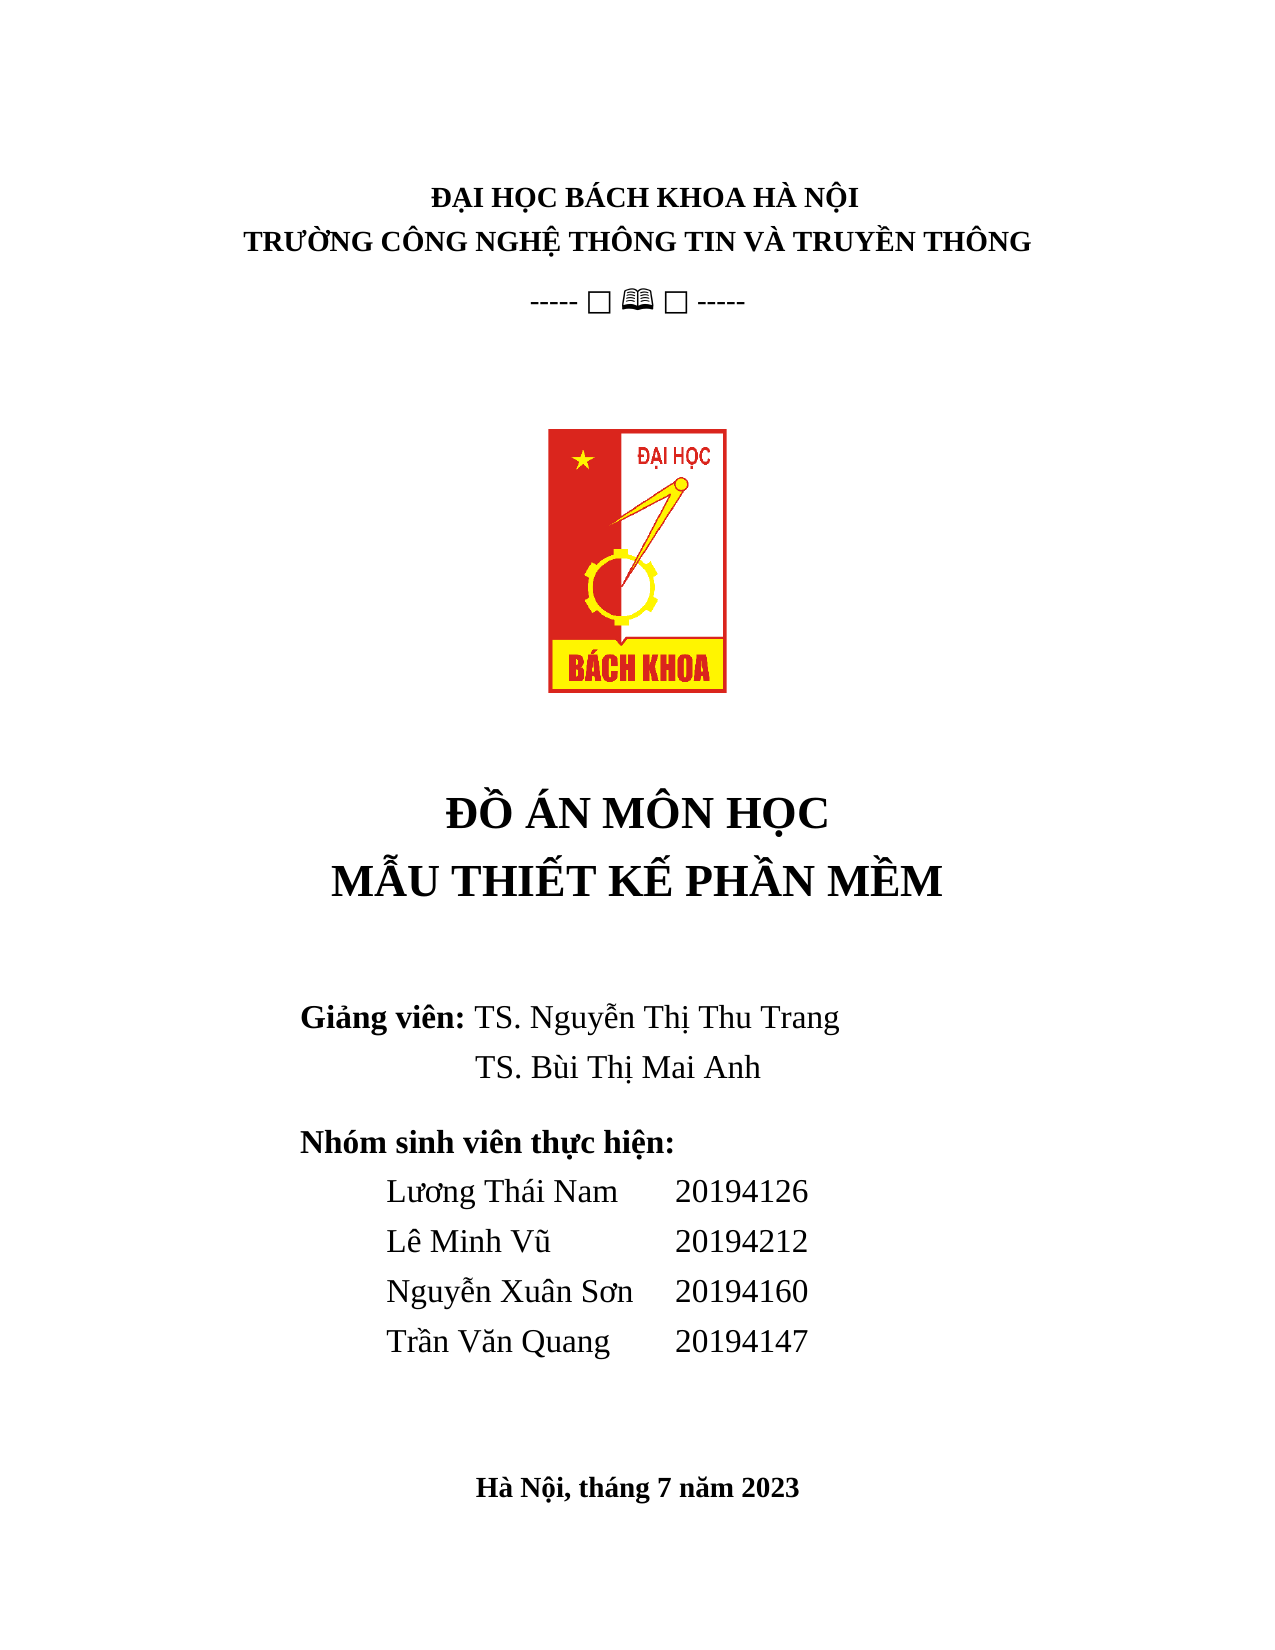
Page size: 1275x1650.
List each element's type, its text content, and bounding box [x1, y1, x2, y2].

text ĐẠI HỌC BÁCH KHOA HÀ NỘI [150, 181, 1125, 214]
picture [548, 429, 727, 693]
text Nguyễn Xuân Sơn 20194160 [150, 1271, 1125, 1309]
text Lê Minh Vũ 20194212 [150, 1221, 1125, 1260]
text Lương Thái Nam 20194126 [150, 1172, 1125, 1210]
text TRƯỜNG CÔNG NGHỆ THÔNG TIN VÀ TRUYỀN THÔNG [150, 224, 1125, 258]
text ----- □ 🕮 □ ----- [150, 268, 1125, 327]
text Nhóm sinh viên thực hiện: [300, 1122, 1125, 1160]
text Giảng viên: TS. Nguyễn Thị Thu Trang TS. Bùi Thị Mai Anh [300, 997, 1125, 1085]
text Trần Văn Quang 20194147 [150, 1321, 1125, 1359]
text Hà Nội, tháng 7 năm 2023 [150, 1470, 1125, 1504]
text ĐỒ ÁN MÔN HỌC [150, 786, 1125, 838]
text MẪU THIẾT KẾ PHẦN MỀM [150, 854, 1125, 907]
